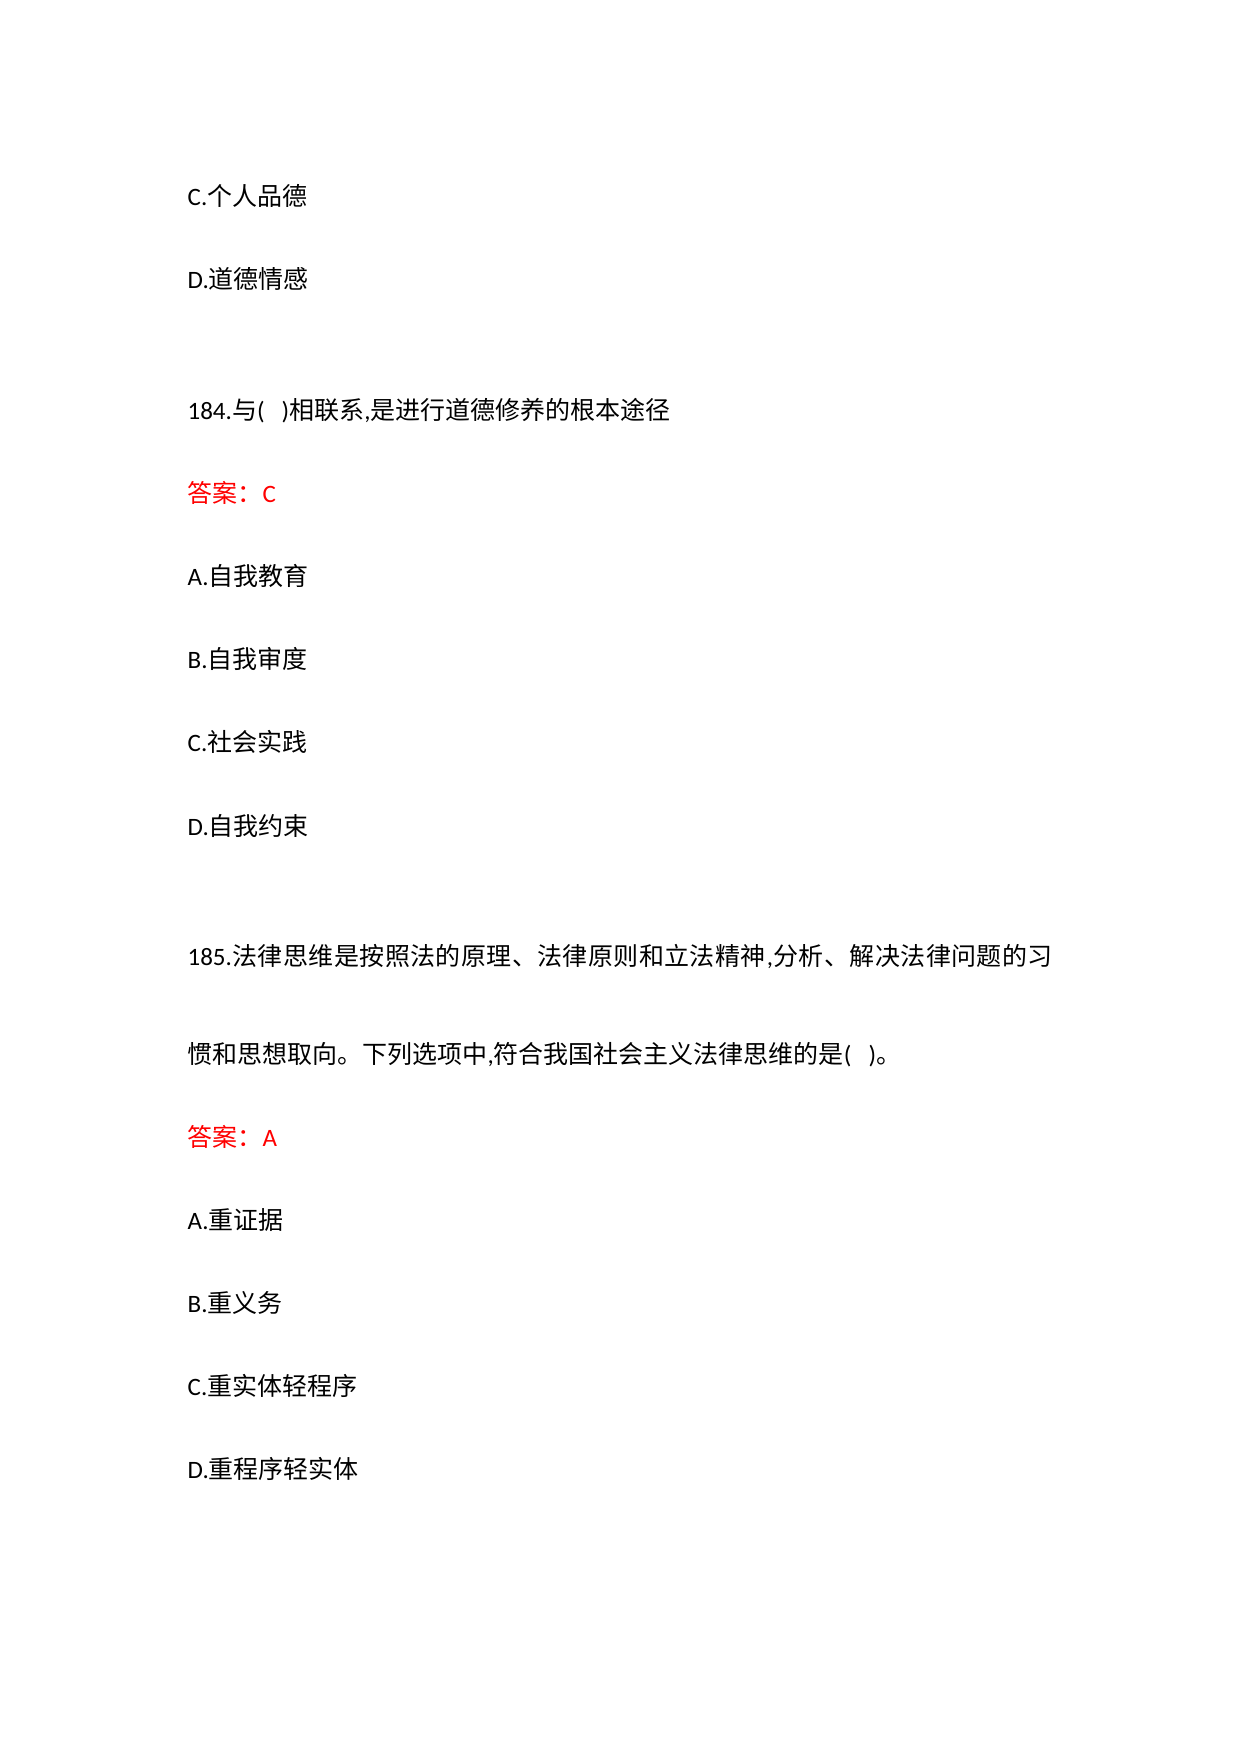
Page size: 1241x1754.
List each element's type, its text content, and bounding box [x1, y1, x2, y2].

list 答案：C [187, 459, 1053, 524]
list D.重程序轻实体 [187, 1436, 1053, 1501]
list A.自我教育 [187, 542, 1053, 607]
list D.道德情感 [187, 245, 1053, 310]
list C.个人品德 [187, 162, 1053, 227]
list 185.法律思维是按照法的原理、法律原则和立法精神,分析、解决法律问题的习惯和思想取向。下列选项中,符合我国社会主义法律思维的是( )。 [187, 922, 1053, 1085]
list D.自我约束 [187, 792, 1053, 857]
list A.重证据 [187, 1186, 1053, 1251]
list C.重实体轻程序 [187, 1352, 1053, 1417]
list 184.与( )相联系,是进行道德修养的根本途径 [187, 376, 1053, 441]
list B.自我审度 [187, 625, 1053, 690]
list B.重义务 [187, 1269, 1053, 1334]
list C.社会实践 [187, 708, 1053, 773]
list 答案：A [187, 1103, 1053, 1168]
